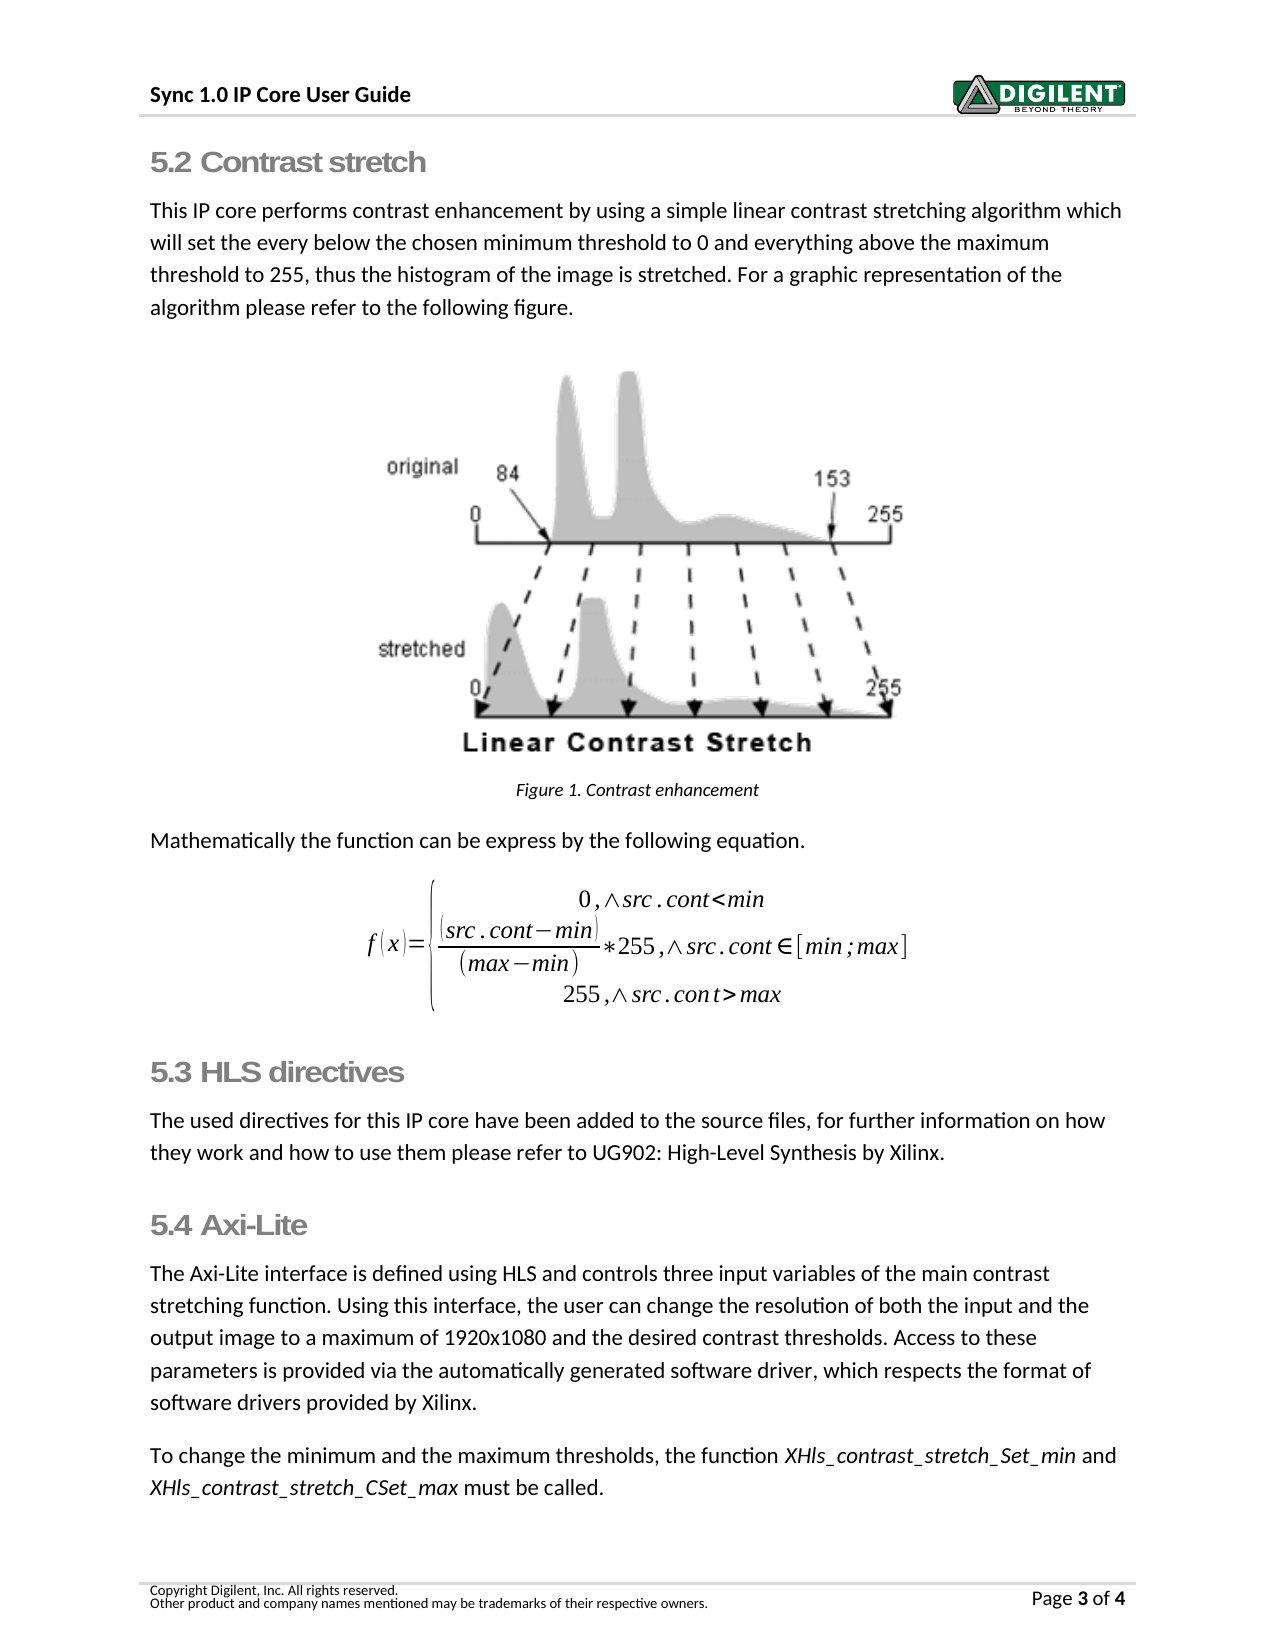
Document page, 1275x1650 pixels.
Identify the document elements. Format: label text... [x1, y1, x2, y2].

text To change the minimum and the maximum thresholds, the function XHls_contrast_stretch_Set_min and XHls_contrast_stretch_CSet_max must be called. [150, 1441, 1125, 1501]
subtitle Contrast stretch [150, 145, 1125, 179]
text The Axi-Lite interface is defined using HLS and controls three input variables of the main contrast stretching function. Using this interface, the user can change the resolution of both the input and the output image to a maximum of 1920x1080 and the desired contrast thresholds. Access to these parameters is provided via the automatically generated software driver, which respects the format of software drivers provided by Xilinx. [150, 1259, 1125, 1416]
subtitle Axi-Lite [150, 1208, 1125, 1242]
picture [362, 345, 913, 754]
text The used directives for this IP core have been added to the source files, for further information on how they work and how to use them please refer to UG902: High-Level Synthesis by Xilinx. [150, 1106, 1125, 1166]
subtitle HLS directives [150, 1055, 1125, 1089]
text This IP core performs contrast enhancement by using a simple linear contrast stretching algorithm which will set the every below the chosen minimum threshold to 0 and everything above the maximum threshold to 255, thus the histogram of the image is stretched. For a graphic representation of the algorithm please refer to the following figure. [150, 196, 1125, 321]
text Mathematically the function can be express by the following equation. [150, 826, 1125, 854]
